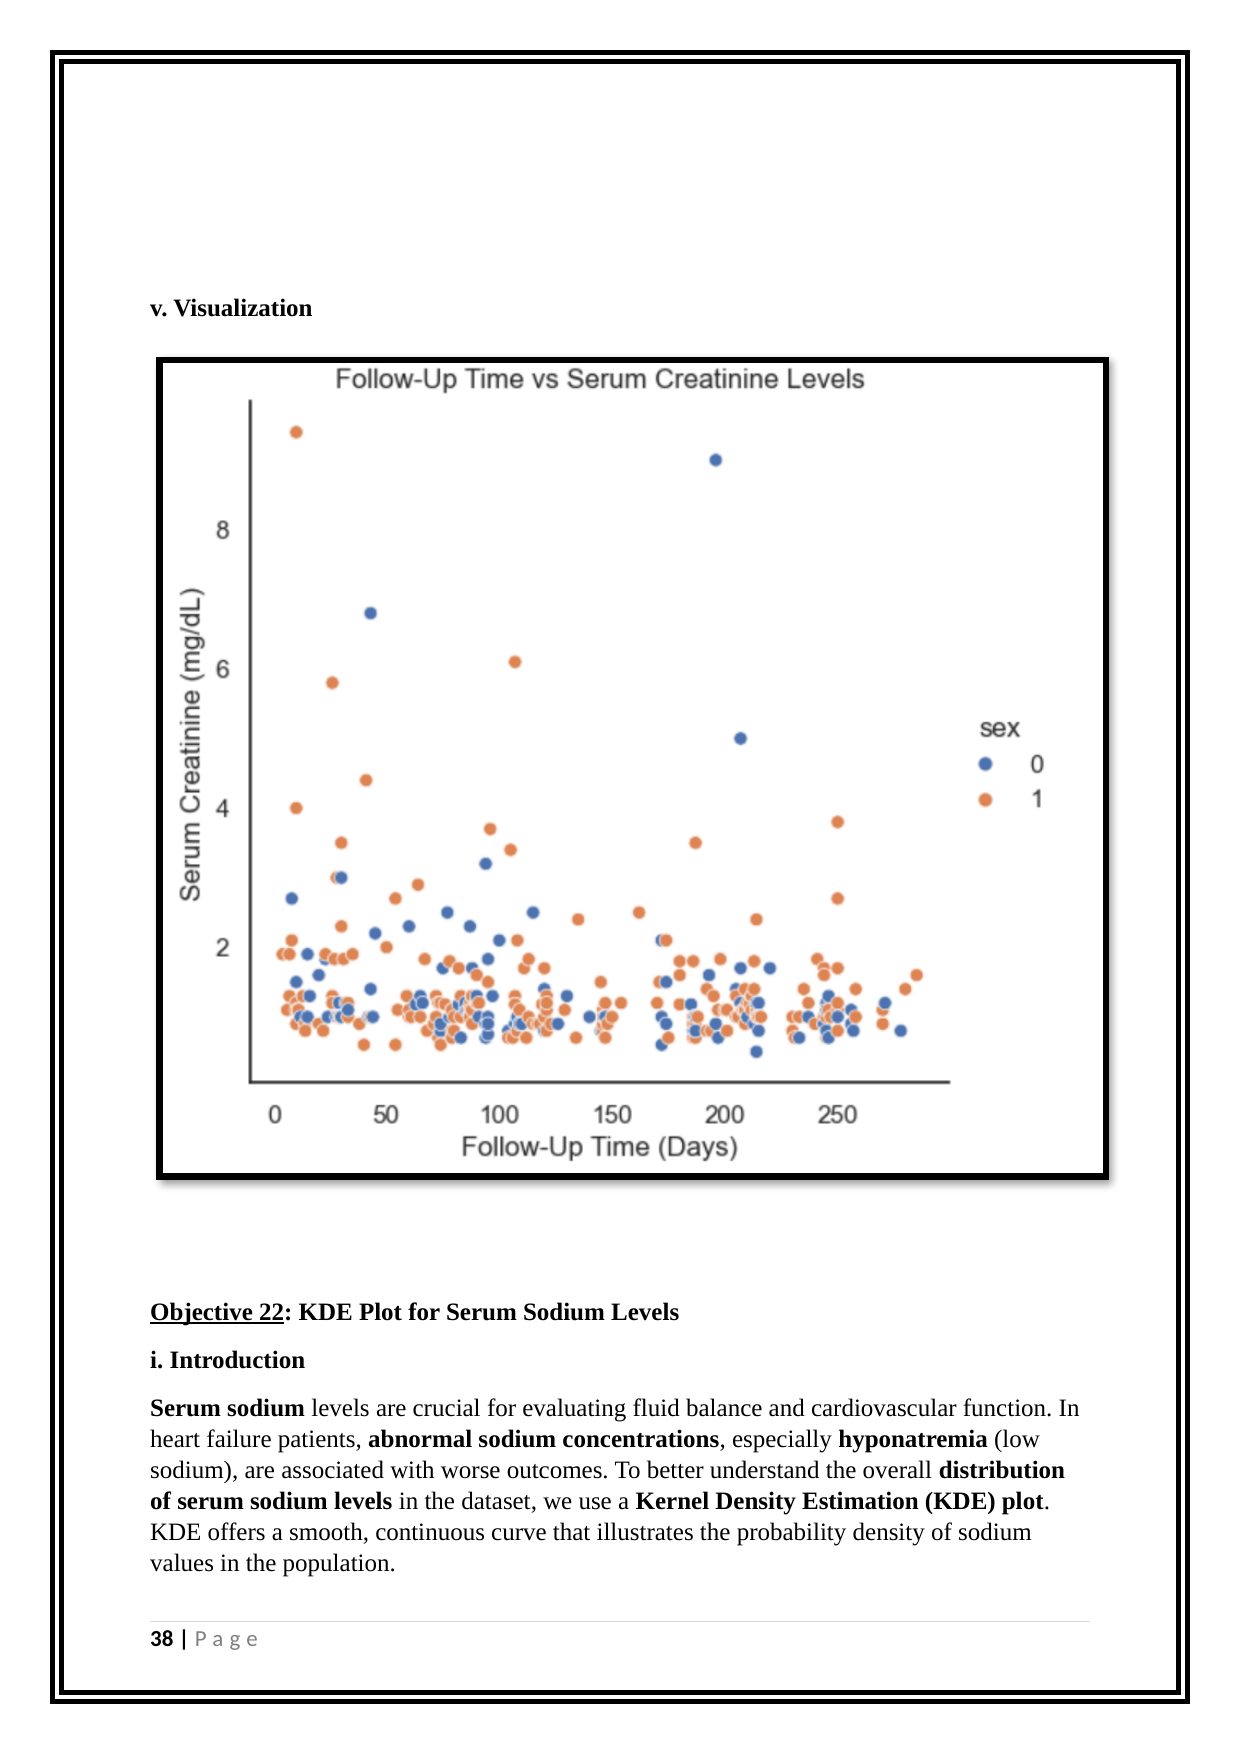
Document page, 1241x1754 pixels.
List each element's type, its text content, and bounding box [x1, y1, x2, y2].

text i. Introduction [150, 1345, 1090, 1374]
text v. Visualization [150, 293, 1090, 322]
picture [163, 363, 1103, 1173]
text Serum sodium levels are crucial for evaluating fluid balance and cardiovascular function. In heart failure patients, abnormal sodium concentrations, especially hyponatremia (low sodium), are associated with worse outcomes. To better understand the overall distribution of serum sodium levels in the dataset, we use a Kernel Density Estimation (KDE) plot. KDE offers a smooth, continuous curve that illustrates the probability density of sodium values in the population. [150, 1393, 1090, 1577]
text Objective 22: KDE Plot for Serum Sodium Levels [150, 1297, 1090, 1326]
